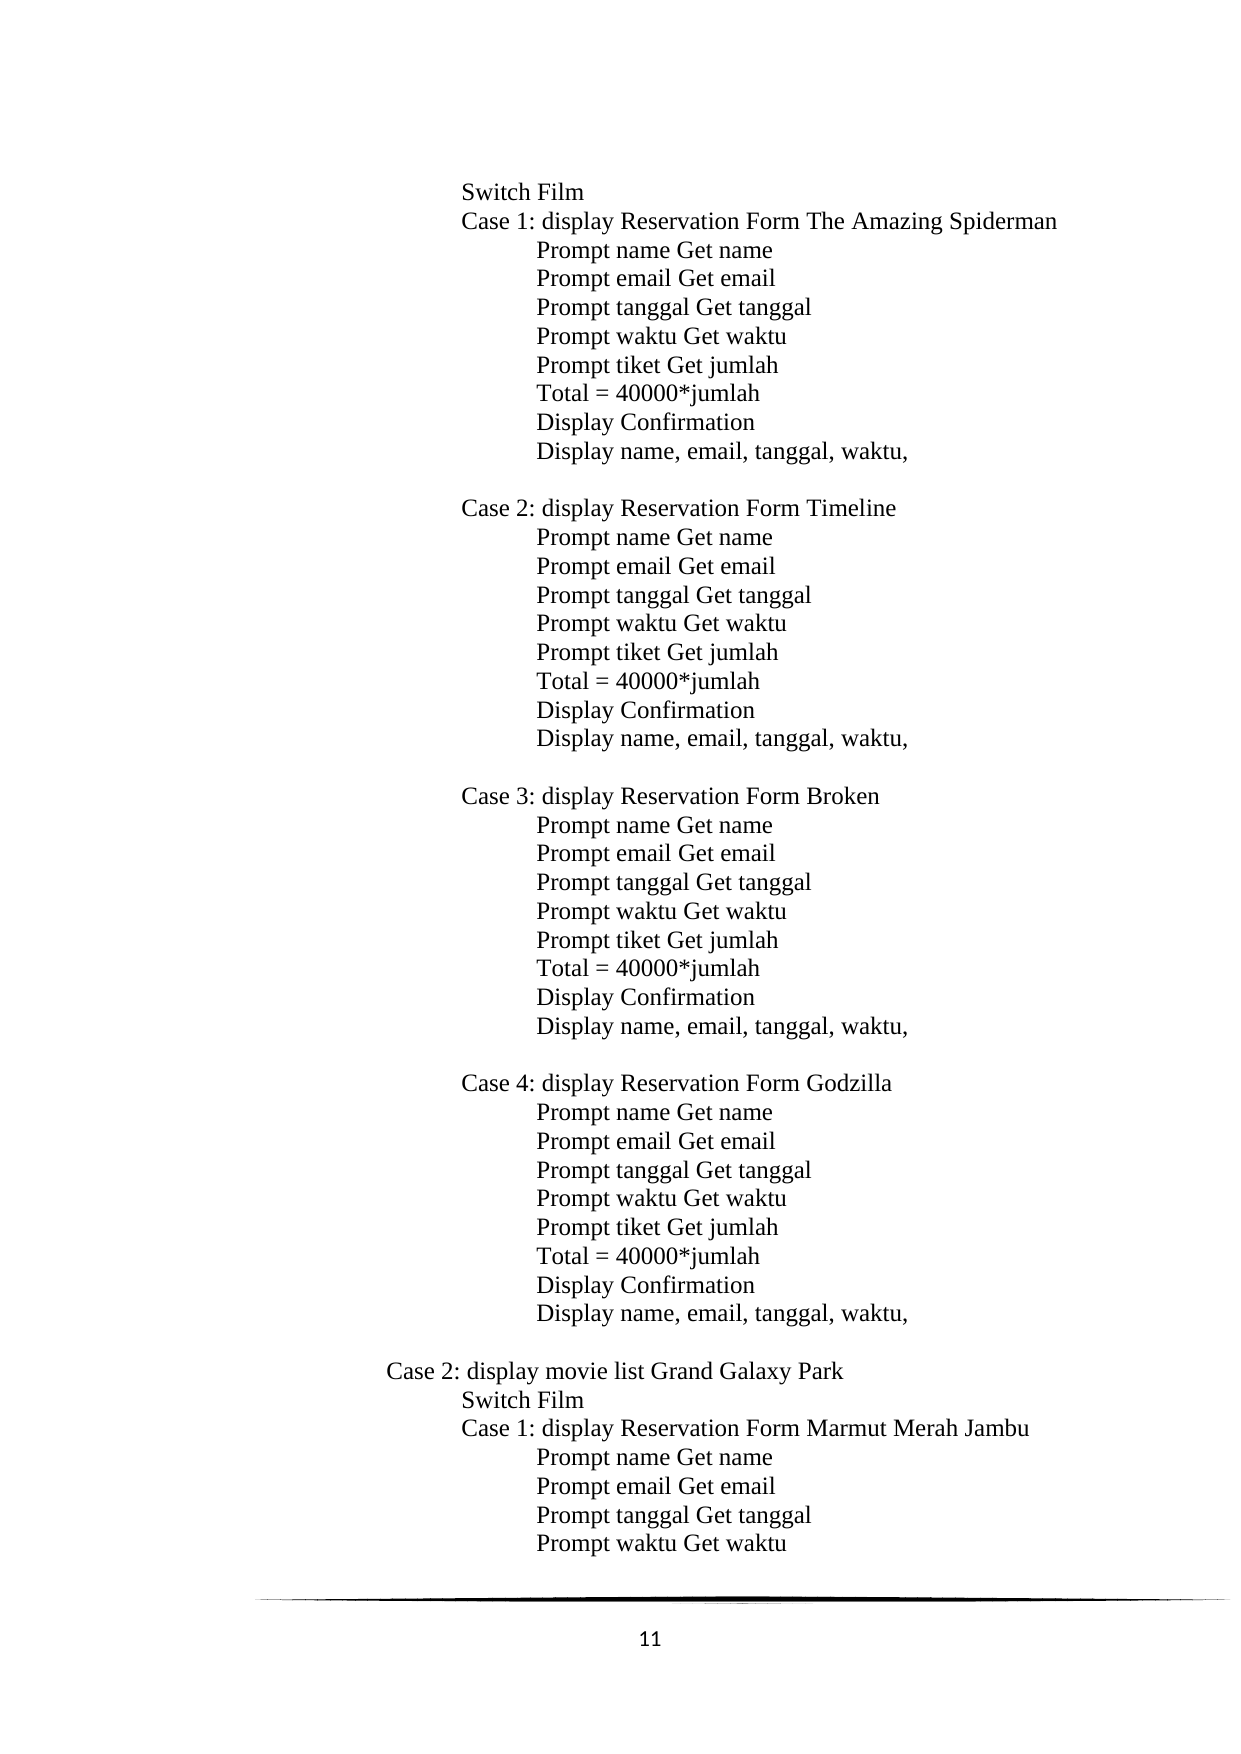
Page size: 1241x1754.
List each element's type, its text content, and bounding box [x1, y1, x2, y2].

text Prompt email Get email [236, 1126, 1063, 1155]
text Prompt tanggal Get tanggal [236, 867, 1063, 896]
text Display Confirmation [461, 695, 1063, 723]
text Prompt tiket Get jumlah [461, 637, 1063, 666]
text Display Confirmation [461, 407, 1063, 436]
text Prompt tiket Get jumlah [461, 1212, 1063, 1241]
text Prompt email Get email [236, 263, 1063, 292]
text Prompt waktu Get waktu [461, 896, 1063, 925]
text Prompt email Get email [236, 838, 1063, 867]
text Prompt name Get name [236, 1442, 1063, 1471]
text Display name, email, tanggal, waktu, [461, 436, 1063, 465]
text Prompt name Get name [236, 1097, 1063, 1126]
text Prompt tanggal Get tanggal [236, 580, 1063, 608]
text Prompt email Get email [236, 1471, 1063, 1500]
text Switch Film [236, 177, 1063, 206]
text Prompt tiket Get jumlah [461, 925, 1063, 953]
text Display Confirmation [461, 982, 1063, 1011]
text Display name, email, tanggal, waktu, [461, 1298, 1063, 1327]
text Prompt waktu Get waktu [461, 608, 1063, 637]
text Prompt email Get email [236, 551, 1063, 580]
text Prompt waktu Get waktu [461, 321, 1063, 350]
text Case 1: display Reservation Form The Amazing Spiderman [236, 206, 1063, 235]
text Total = 40000*jumlah [461, 953, 1063, 982]
text Case 4: display Reservation Form Godzilla [236, 1068, 1063, 1097]
text Prompt tiket Get jumlah [461, 350, 1063, 378]
text Display name, email, tanggal, waktu, [461, 1011, 1063, 1040]
text Display Confirmation [461, 1270, 1063, 1298]
text Case 1: display Reservation Form Marmut Merah Jambu [236, 1413, 1063, 1442]
text Display name, email, tanggal, waktu, [461, 723, 1063, 752]
text Total = 40000*jumlah [461, 378, 1063, 407]
text Case 2: display movie list Grand Galaxy Park [236, 1356, 1063, 1385]
text Prompt tanggal Get tanggal [236, 292, 1063, 321]
text Prompt tanggal Get tanggal [236, 1155, 1063, 1183]
text Prompt name Get name [236, 235, 1063, 263]
text Prompt waktu Get waktu [461, 1528, 1063, 1557]
picture [255, 1596, 1231, 1604]
text Prompt waktu Get waktu [461, 1183, 1063, 1212]
text Switch Film [236, 1385, 1063, 1413]
text Prompt tanggal Get tanggal [236, 1500, 1063, 1528]
text Total = 40000*jumlah [461, 1241, 1063, 1270]
text Total = 40000*jumlah [461, 666, 1063, 695]
text Prompt name Get name [236, 810, 1063, 838]
text Prompt name Get name [236, 522, 1063, 551]
text Case 3: display Reservation Form Broken [236, 781, 1063, 810]
text Case 2: display Reservation Form Timeline [236, 493, 1063, 522]
